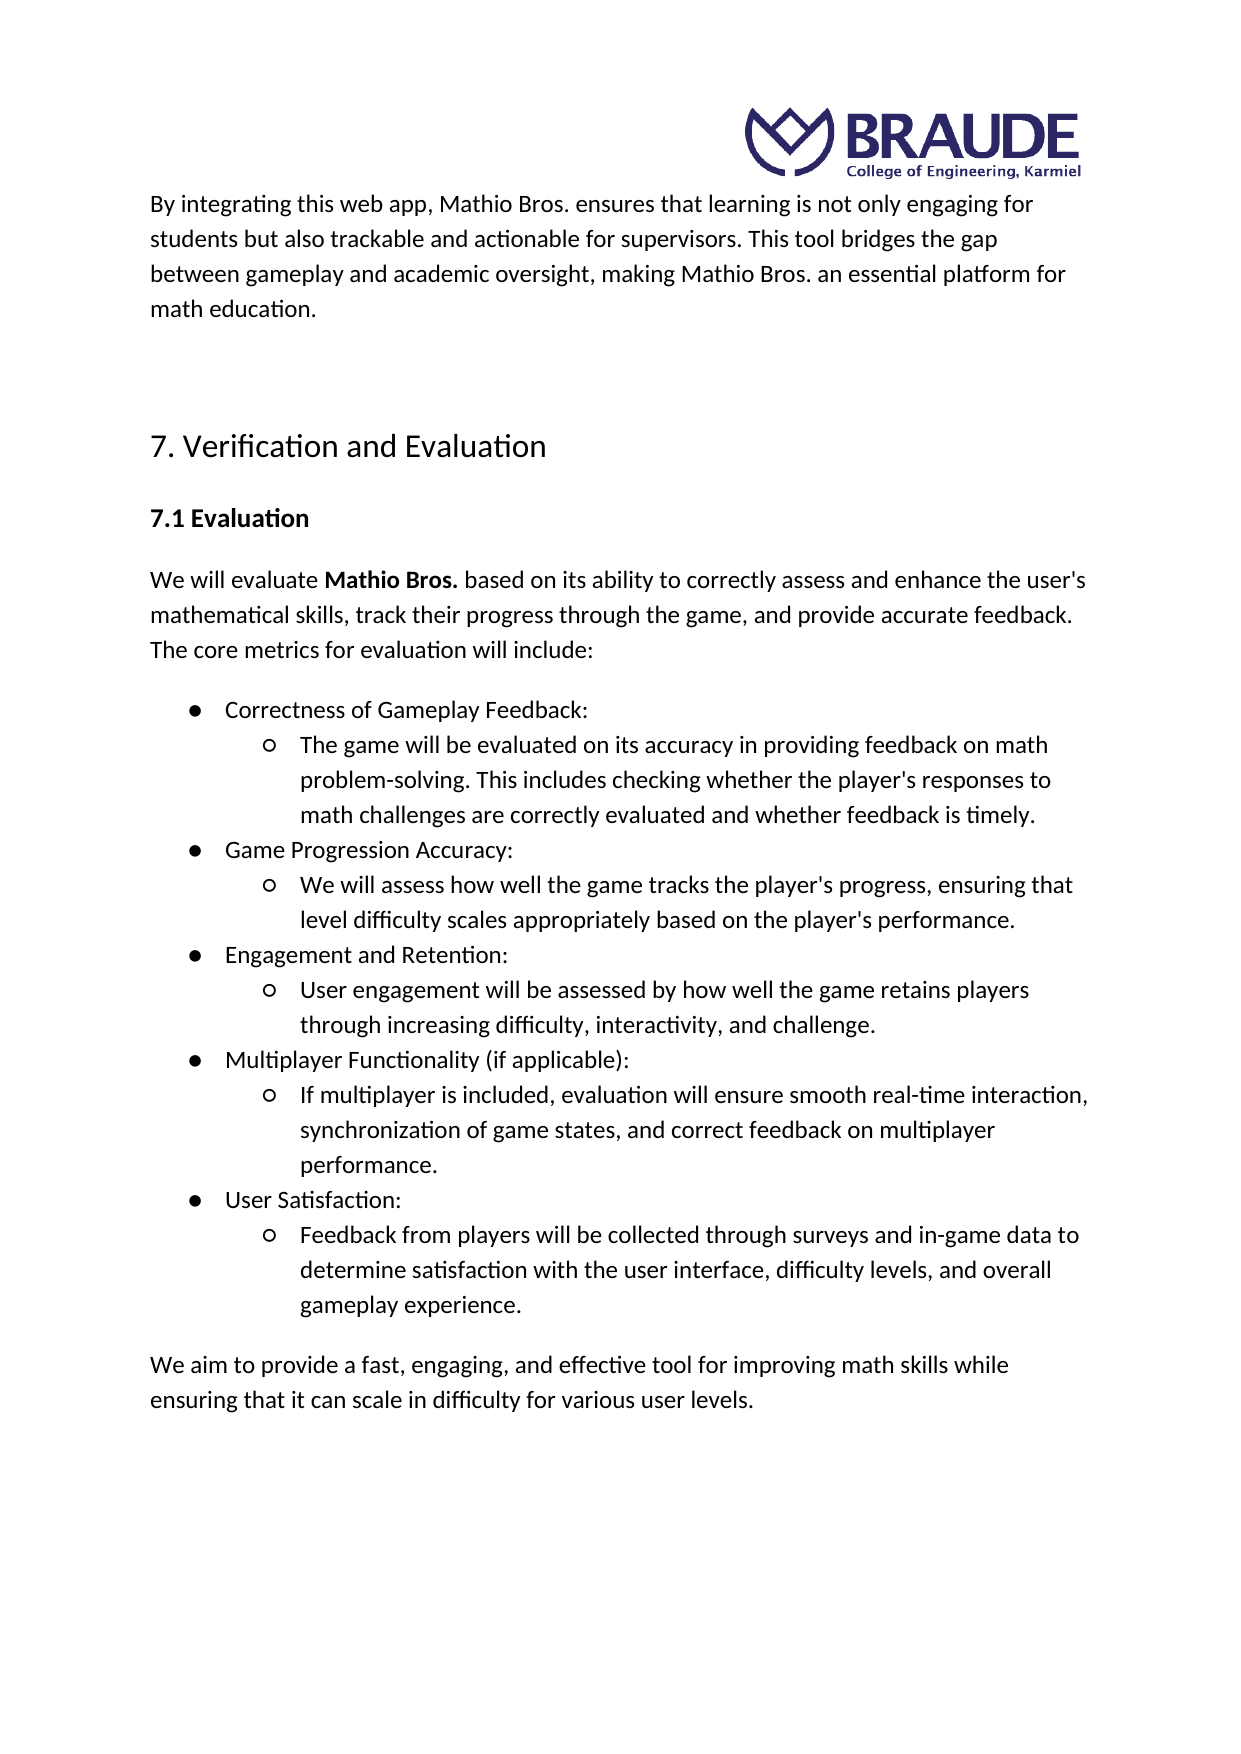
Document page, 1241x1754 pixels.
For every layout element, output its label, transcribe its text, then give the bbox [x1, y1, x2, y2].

list User engagement will be assessed by how well the game retains players through increasing difficulty, interactivity, and challenge. [262, 974, 1090, 1040]
list Multiplayer Functionality (if applicable): [187, 1044, 1090, 1075]
list The game will be evaluated on its accuracy in providing feedback on math problem-solving. This includes checking whether the player's responses to math challenges are correctly evaluated and whether feedback is timely. [262, 729, 1090, 830]
list Game Progression Accuracy: [187, 834, 1090, 865]
list If multiplayer is included, evaluation will ensure smooth real-time interaction, synchronization of game states, and correct feedback on multiplayer performance. [262, 1079, 1090, 1180]
subtitle 7. Verification and Evaluation [150, 426, 1090, 466]
list Engagement and Retention: [187, 939, 1090, 970]
text We will evaluate Mathio Bros. based on its ability to correctly assess and enhance the user's mathematical skills, track their progress through the game, and provide accurate feedback. The core metrics for evaluation will include: [150, 564, 1090, 665]
list We will assess how well the game tracks the player's progress, ensuring that level difficulty scales appropriately based on the player's performance. [262, 869, 1090, 935]
list Feedback from players will be collected through surveys and in-game data to determine satisfaction with the user interface, difficulty levels, and overall gameplay experience. [262, 1219, 1090, 1320]
text By integrating this web app, Mathio Bros. ensures that learning is not only engaging for students but also trackable and actionable for supervisors. This tool bridges the gap between gameplay and academic oversight, making Mathio Bros. an essential platform for math education. [150, 188, 1090, 323]
picture [735, 100, 1090, 184]
text We aim to provide a fast, engaging, and effective tool for improving math skills while ensuring that it can scale in difficulty for various user levels. [150, 1349, 1090, 1415]
list Correctness of Gameplay Feedback: [187, 694, 1090, 725]
list User Satisfaction: [187, 1184, 1090, 1215]
subtitle 7.1 Evaluation [150, 501, 1090, 534]
